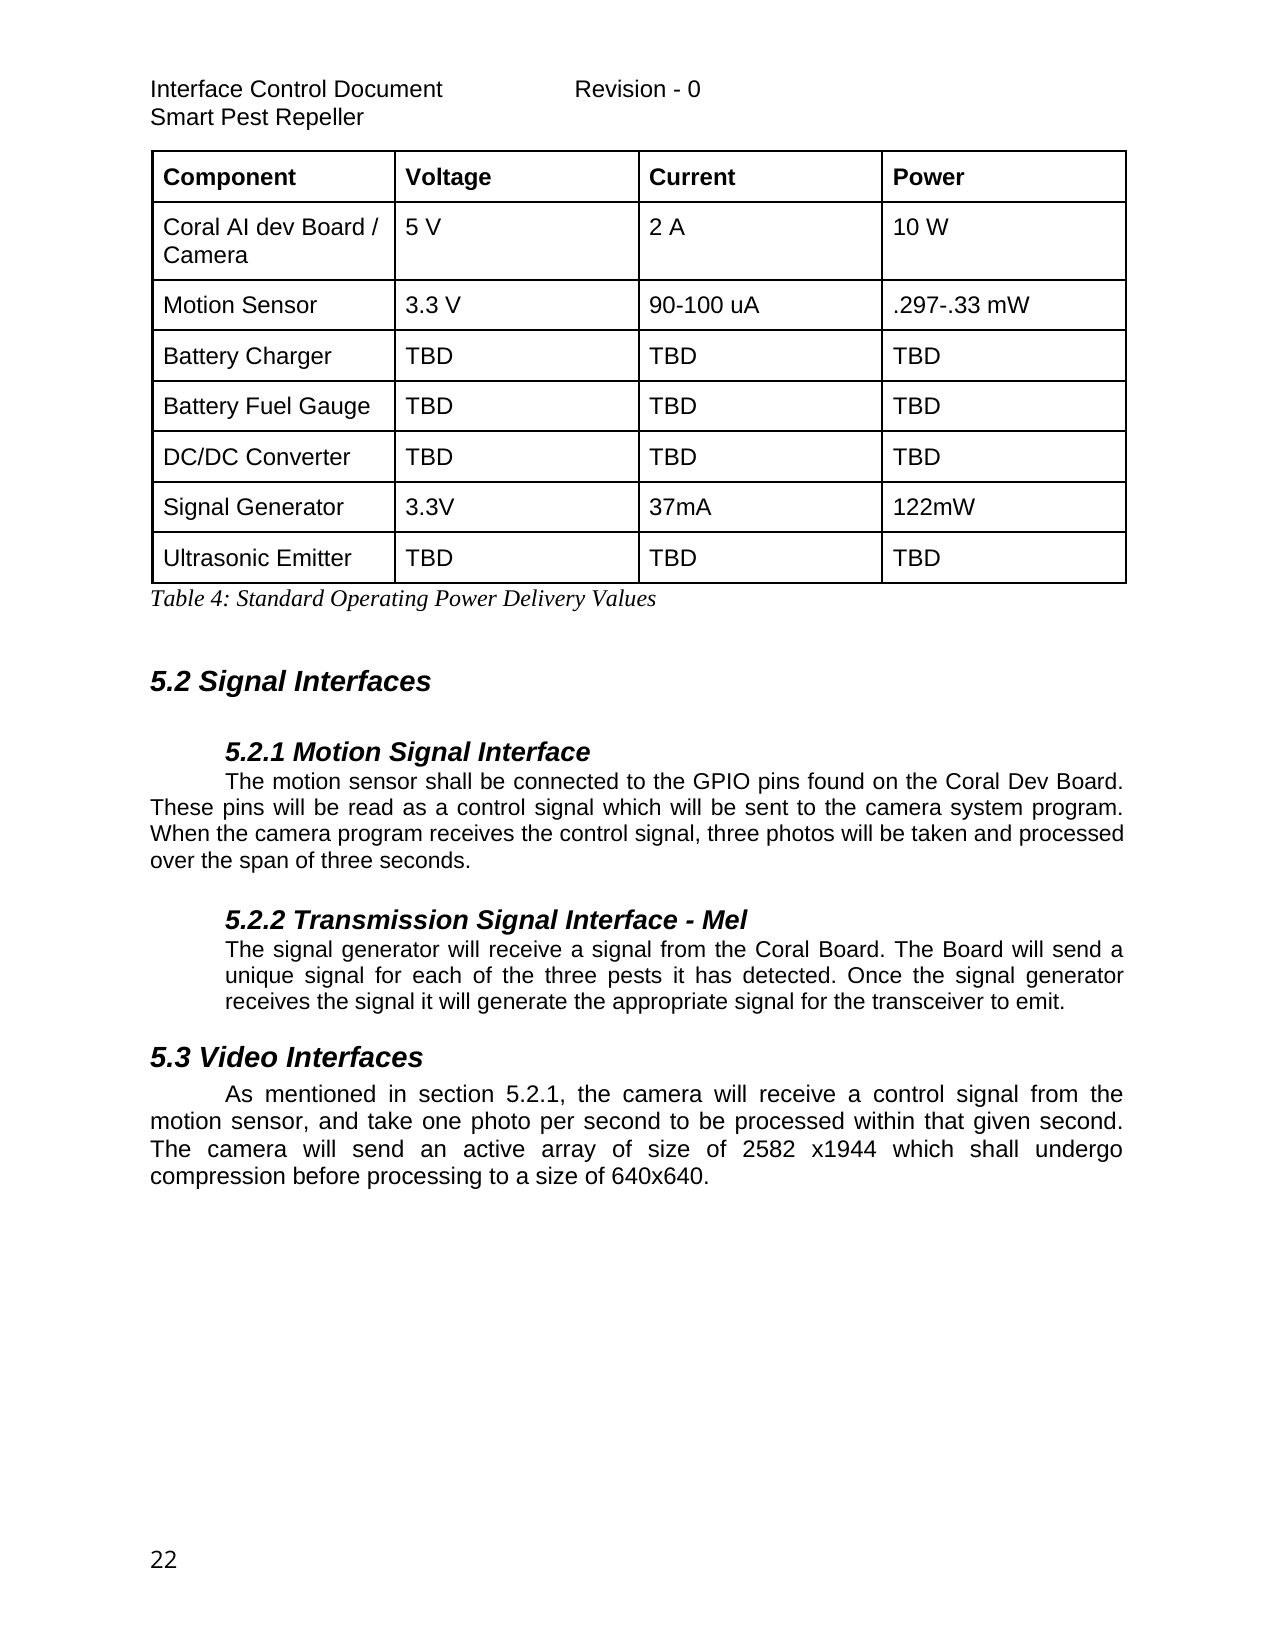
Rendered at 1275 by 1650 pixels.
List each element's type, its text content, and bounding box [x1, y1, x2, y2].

table_cell TBD [396, 432, 638, 481]
table_cell TBD [883, 533, 1125, 582]
table_cell Motion Sensor [154, 281, 394, 329]
table_cell TBD [396, 382, 638, 430]
table_header Power [883, 152, 1125, 201]
text As mentioned in section 5.2.1, the camera will receive a control signal from the motion sensor, and take one photo per second to be processed within that given second. The camera will send an active array of size of 2582 x1944 which shall undergo compression before processing to a size of 640x640. [150, 1079, 1125, 1190]
table_header Component [154, 152, 394, 201]
table_cell 37mA [640, 483, 881, 531]
table_header Current [640, 152, 881, 201]
table_cell Battery Fuel Gauge [154, 382, 394, 430]
table_cell TBD [883, 382, 1125, 430]
table_cell TBD [396, 331, 638, 380]
table_header Voltage [396, 152, 638, 201]
subtitle 5.2 Signal Interfaces [150, 664, 1125, 698]
subtitle 5.3 Video Interfaces [150, 1040, 1125, 1073]
table_cell TBD [883, 331, 1125, 380]
table_cell TBD [640, 432, 881, 481]
table_cell Coral AI dev Board / Camera [154, 203, 394, 279]
text The motion sensor shall be connected to the GPIO pins found on the Coral Dev Board. These pins will be read as a control signal which will be sent to the camera system program. When the camera program receives the control signal, three photos will be taken and processed over the span of three seconds. [150, 768, 1125, 873]
table_cell Ultrasonic Emitter [154, 533, 394, 582]
text Table 4: Standard Operating Power Delivery Values [150, 584, 1125, 611]
table_cell DC/DC Converter [154, 432, 394, 481]
table_cell 3.3 V [396, 281, 638, 329]
table_cell TBD [396, 533, 638, 582]
text 5.2.1 Motion Signal Interface [225, 736, 1125, 768]
table_cell TBD [883, 432, 1125, 481]
table_cell .297-.33 mW [883, 281, 1125, 329]
text The signal generator will receive a signal from the Coral Board. The Board will send a unique signal for each of the three pests it has detected. Once the signal generator receives the signal it will generate the appropriate signal for the transceiver to emit. [225, 936, 1125, 1015]
table_cell Signal Generator [154, 483, 394, 531]
table_cell 2 A [640, 203, 881, 279]
table_cell TBD [640, 533, 881, 582]
text 5.2.2 Transmission Signal Interface - Mel [225, 904, 1125, 936]
table_cell Battery Charger [154, 331, 394, 380]
table_cell TBD [640, 331, 881, 380]
table_cell TBD [640, 382, 881, 430]
table_cell 90-100 uA [640, 281, 881, 329]
table_cell 3.3V [396, 483, 638, 531]
table_cell 10 W [883, 203, 1125, 279]
table_cell 122mW [883, 483, 1125, 531]
table_cell 5 V [396, 203, 638, 279]
